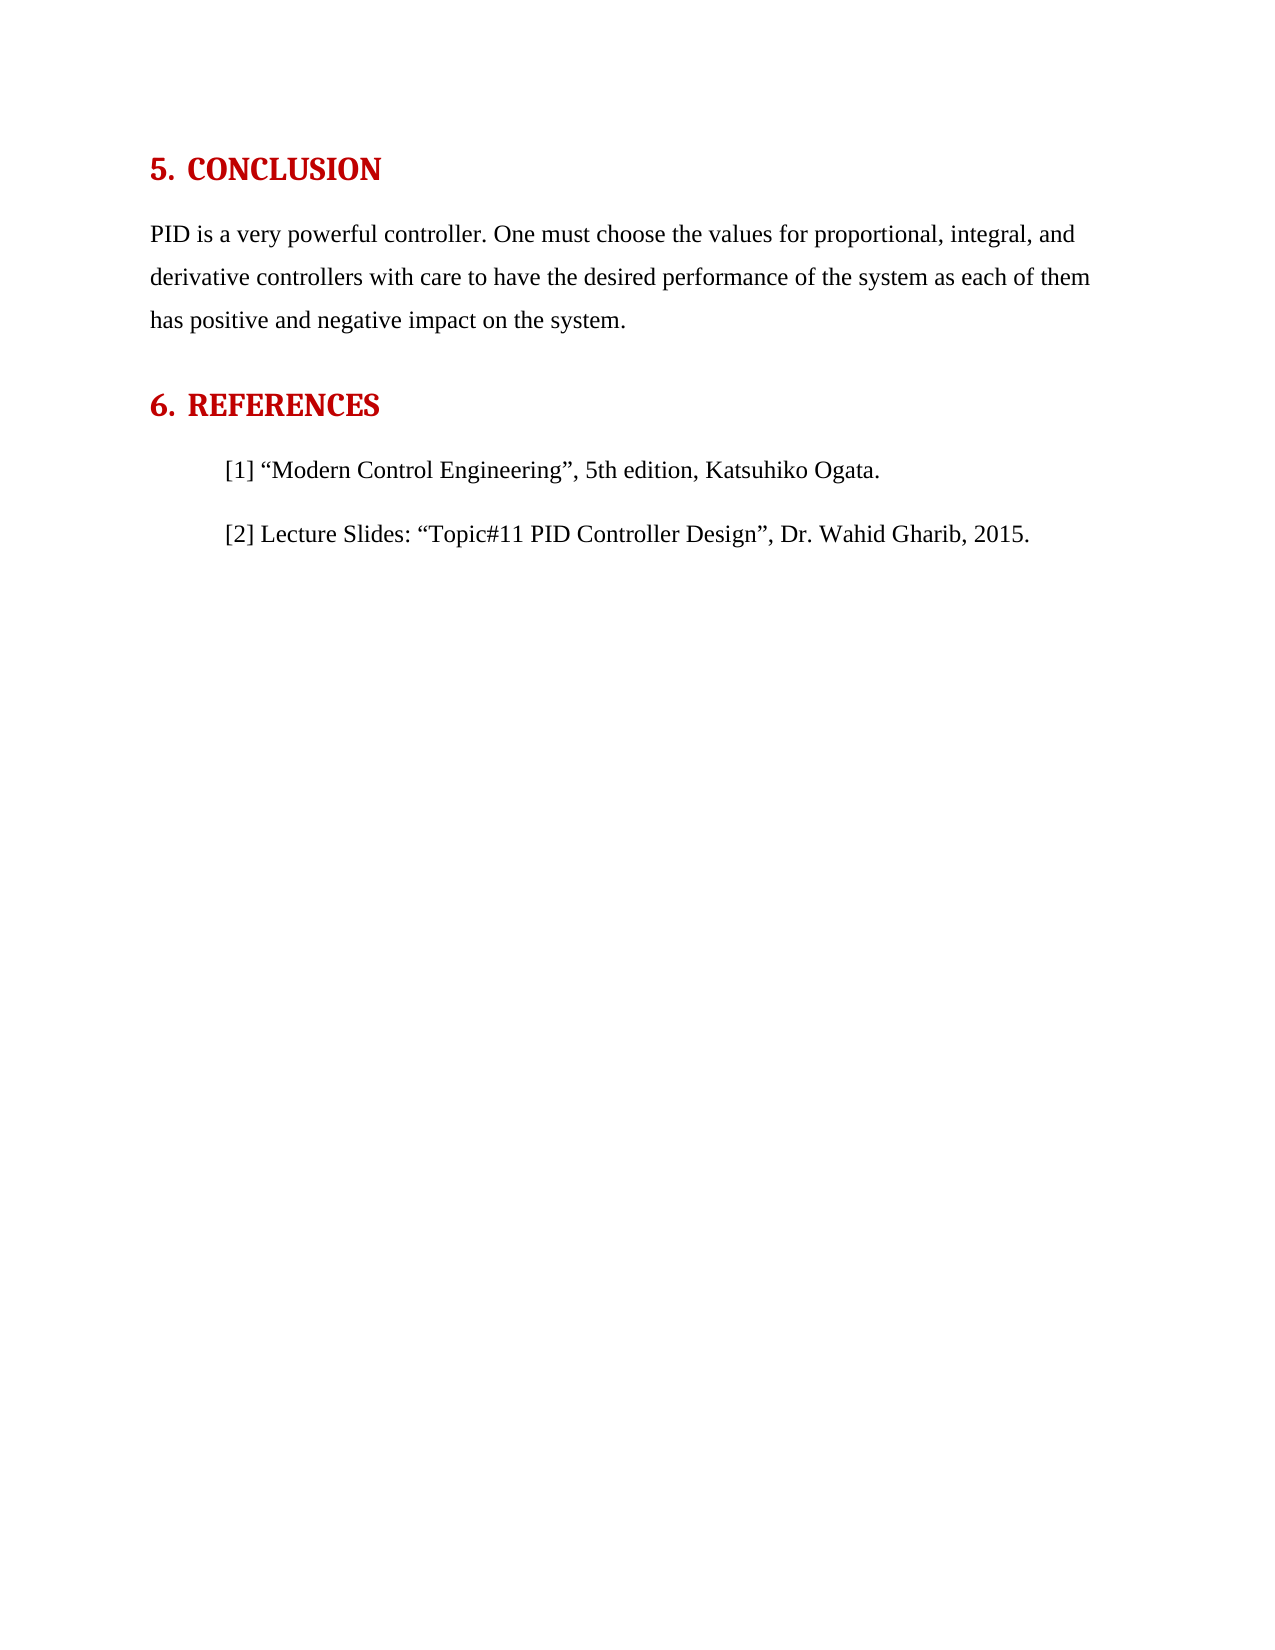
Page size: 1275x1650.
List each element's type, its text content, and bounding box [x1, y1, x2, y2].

subtitle REFERENCES [150, 386, 1125, 424]
text [2] Lecture Slides: “Topic#11 PID Controller Design”, Dr. Wahid Gharib, 2015. [225, 519, 1125, 548]
subtitle CONCLUSION [150, 150, 1125, 188]
text PID is a very powerful controller. One must choose the values for proportional, integral, and derivative controllers with care to have the desired performance of the system as each of them has positive and negative impact on the system. [150, 219, 1125, 334]
text [1] “Modern Control Engineering”, 5th edition, Katsuhiko Ogata. [225, 455, 1125, 484]
